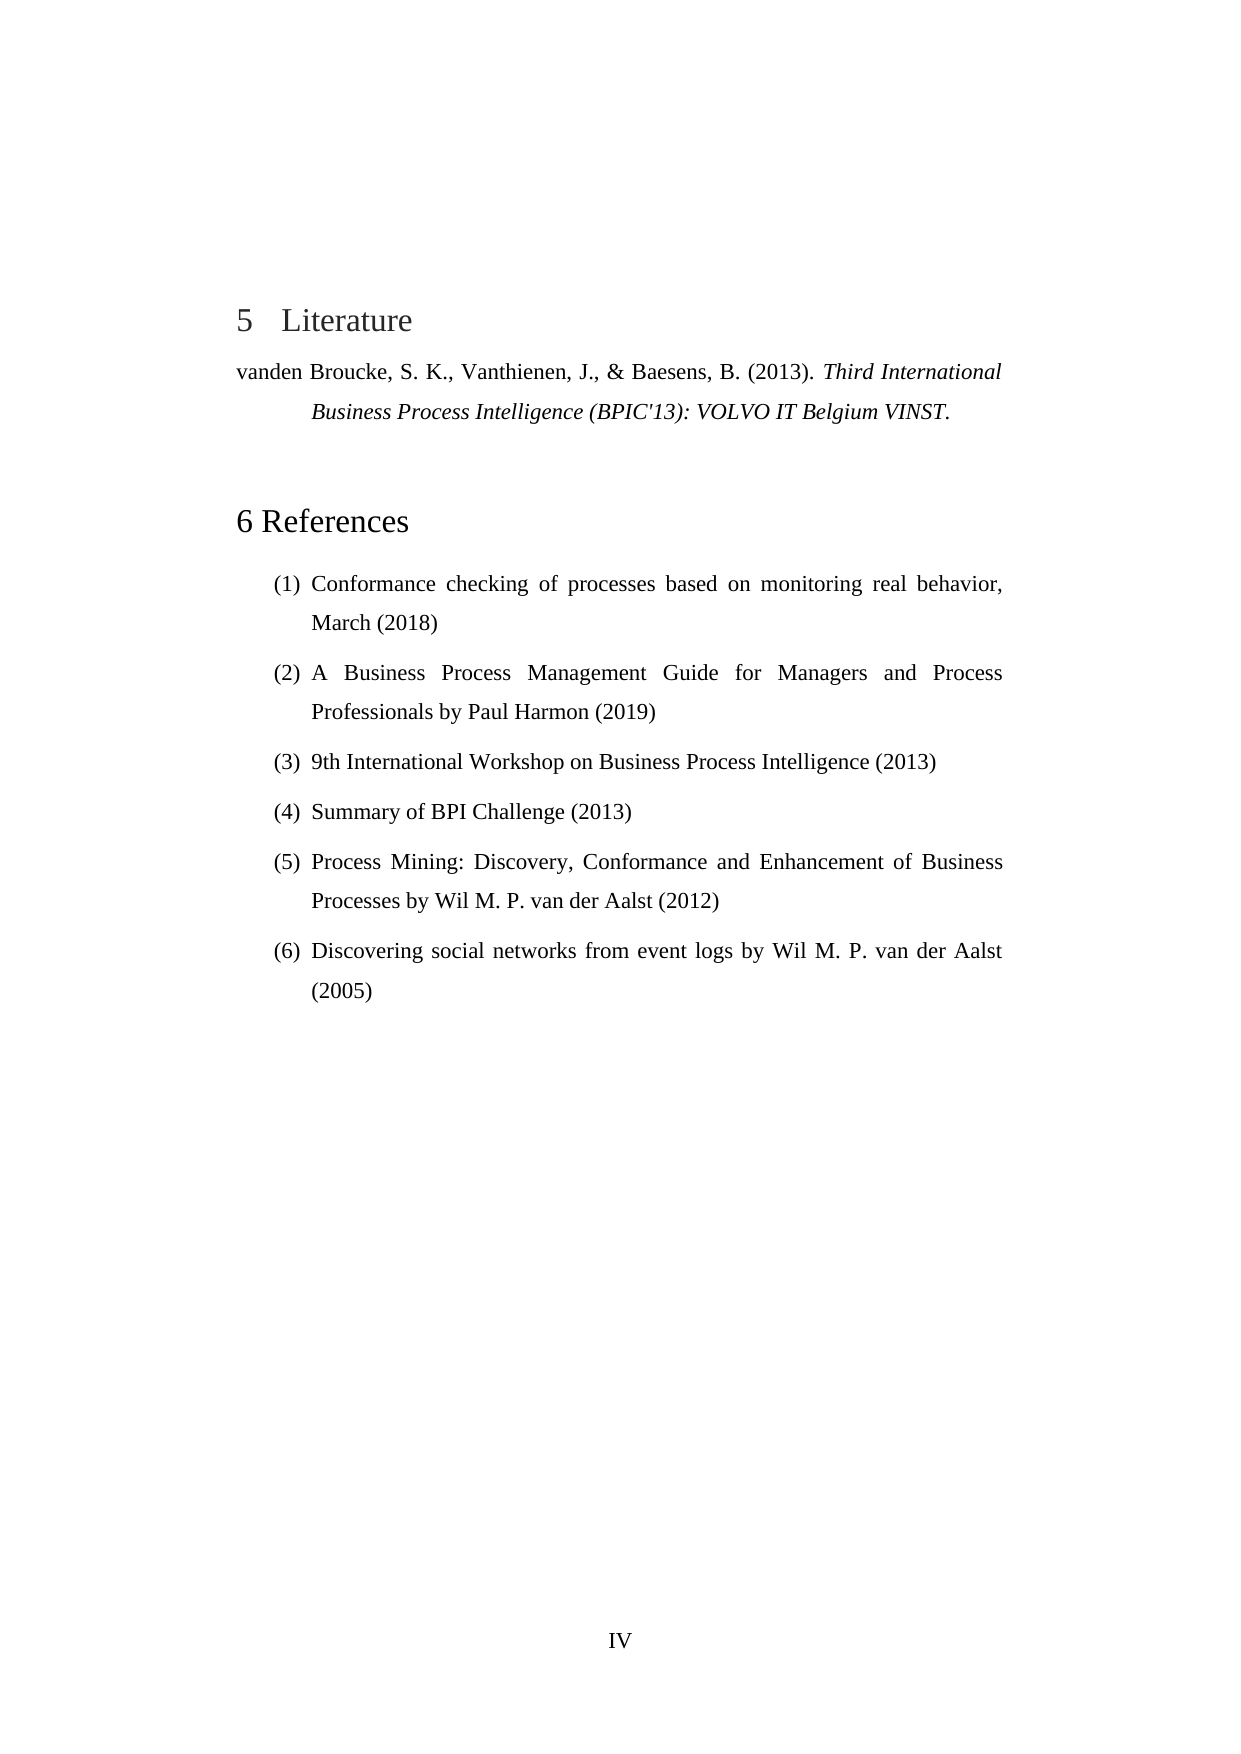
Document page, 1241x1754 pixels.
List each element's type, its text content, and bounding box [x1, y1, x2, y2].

list A Business Process Management Guide for Managers and Process Professionals by Paul Harmon (2019) [274, 659, 1004, 725]
text 6 References [236, 502, 1004, 540]
list Discovering social networks from event logs by Wil M. P. van der Aalst (2005) [274, 937, 1004, 1003]
list Process Mining: Discovery, Conformance and Enhancement of Business Processes by Wil M. P. van der Aalst (2012) [274, 848, 1004, 914]
list Conformance checking of processes based on monitoring real behavior, March (2018) [274, 569, 1004, 635]
list 9th International Workshop on Business Process Intelligence (2013) [274, 748, 1004, 775]
list Summary of BPI Challenge (2013) [274, 798, 1004, 824]
